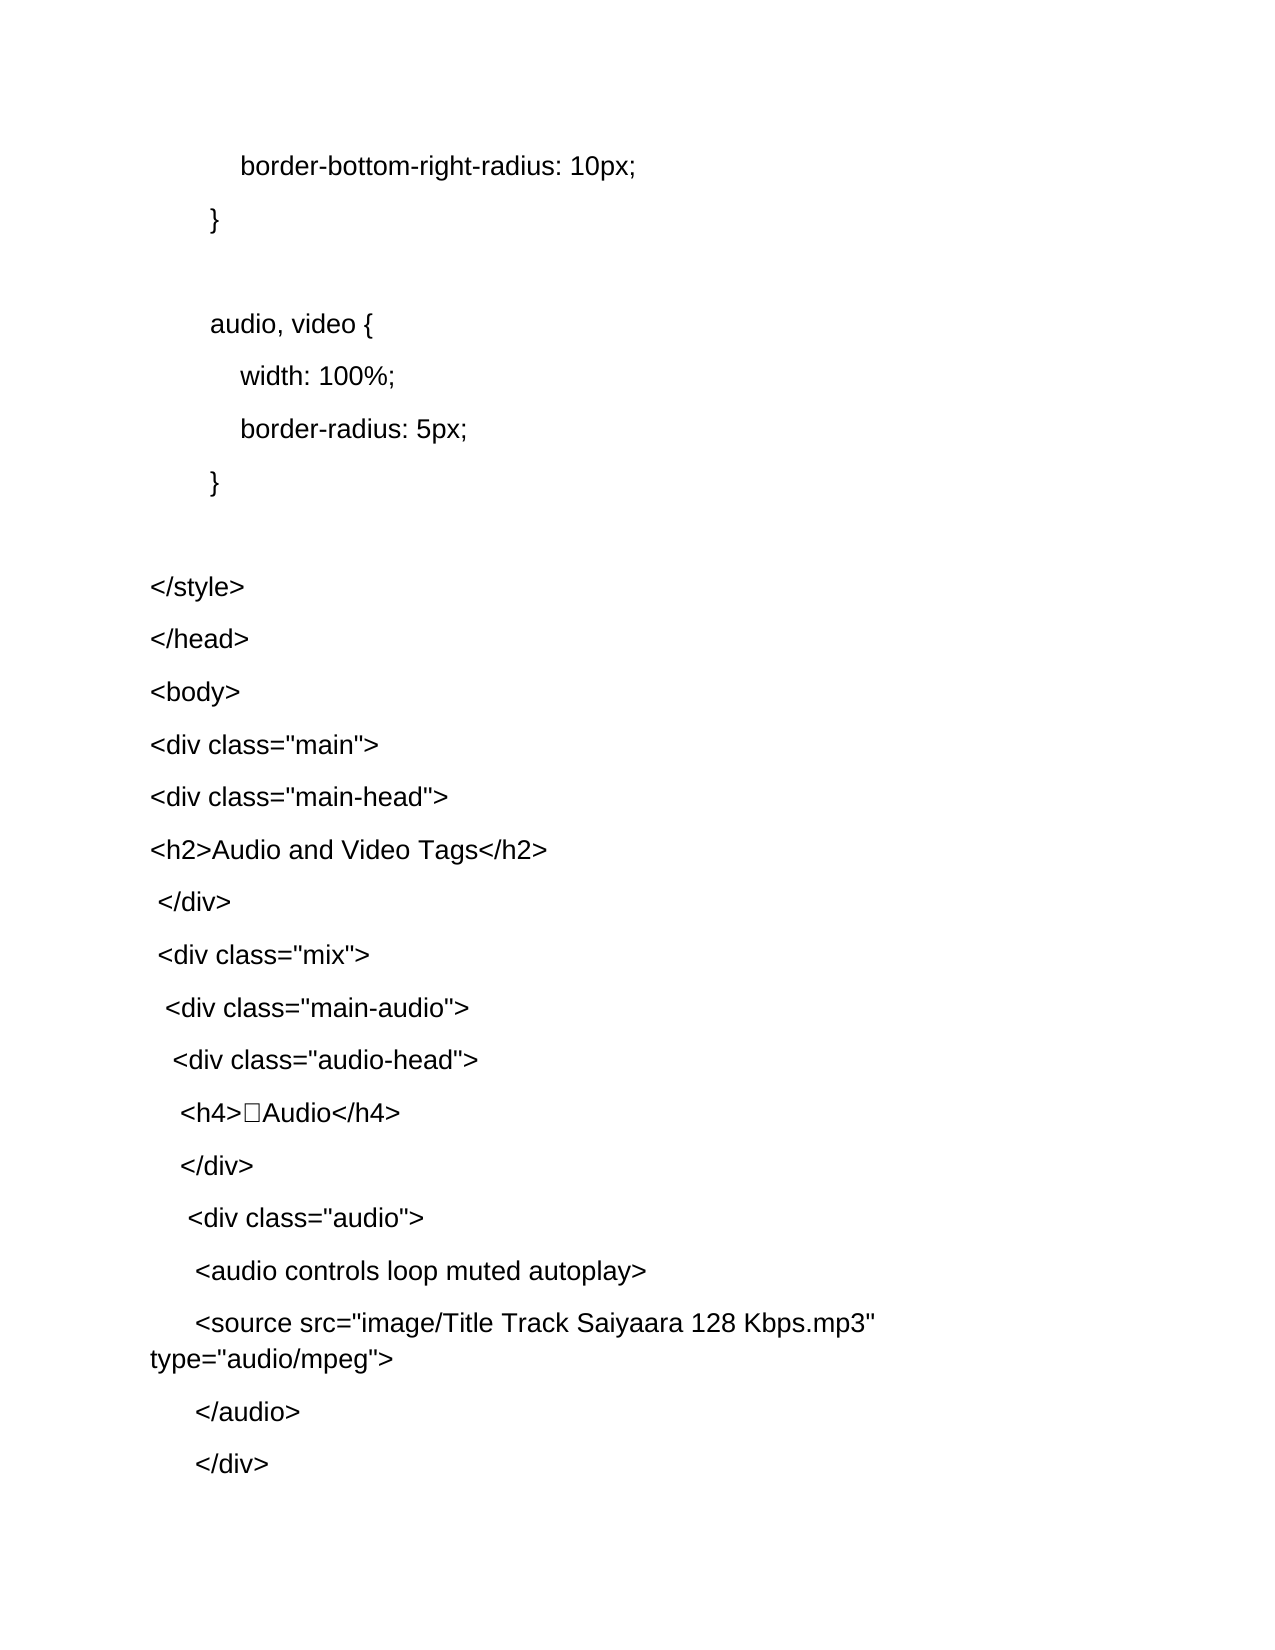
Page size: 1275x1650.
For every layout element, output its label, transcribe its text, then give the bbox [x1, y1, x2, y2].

text </audio> [150, 1396, 1125, 1427]
text <div class="mix"> [150, 939, 1125, 970]
text <div class="main-audio"> [150, 992, 1125, 1023]
text width: 100%; [150, 360, 1125, 392]
text </style> [150, 571, 1125, 602]
text border-bottom-right-radius: 10px; [150, 150, 1125, 181]
text <source src="image/Title Track Saiyaara 128 Kbps.mp3" type="audio/mpeg"> [150, 1307, 1125, 1374]
text } [150, 466, 1125, 497]
text } [150, 203, 1125, 234]
text </div> [150, 1448, 1125, 1480]
text border-radius: 5px; [150, 413, 1125, 444]
text <h2>Audio and Video Tags</h2> [150, 834, 1125, 865]
text <div class="audio"> [150, 1202, 1125, 1233]
text <div class="main"> [150, 729, 1125, 760]
text </div> [150, 1149, 1125, 1181]
text </div> [150, 886, 1125, 918]
text <body> [150, 676, 1125, 707]
text <h4>🎵Audio</h4> [150, 1097, 1125, 1128]
text audio, video { [150, 308, 1125, 339]
text <div class="audio-head"> [150, 1044, 1125, 1076]
text </head> [150, 623, 1125, 655]
text <div class="main-head"> [150, 781, 1125, 812]
text <audio controls loop muted autoplay> [150, 1255, 1125, 1286]
